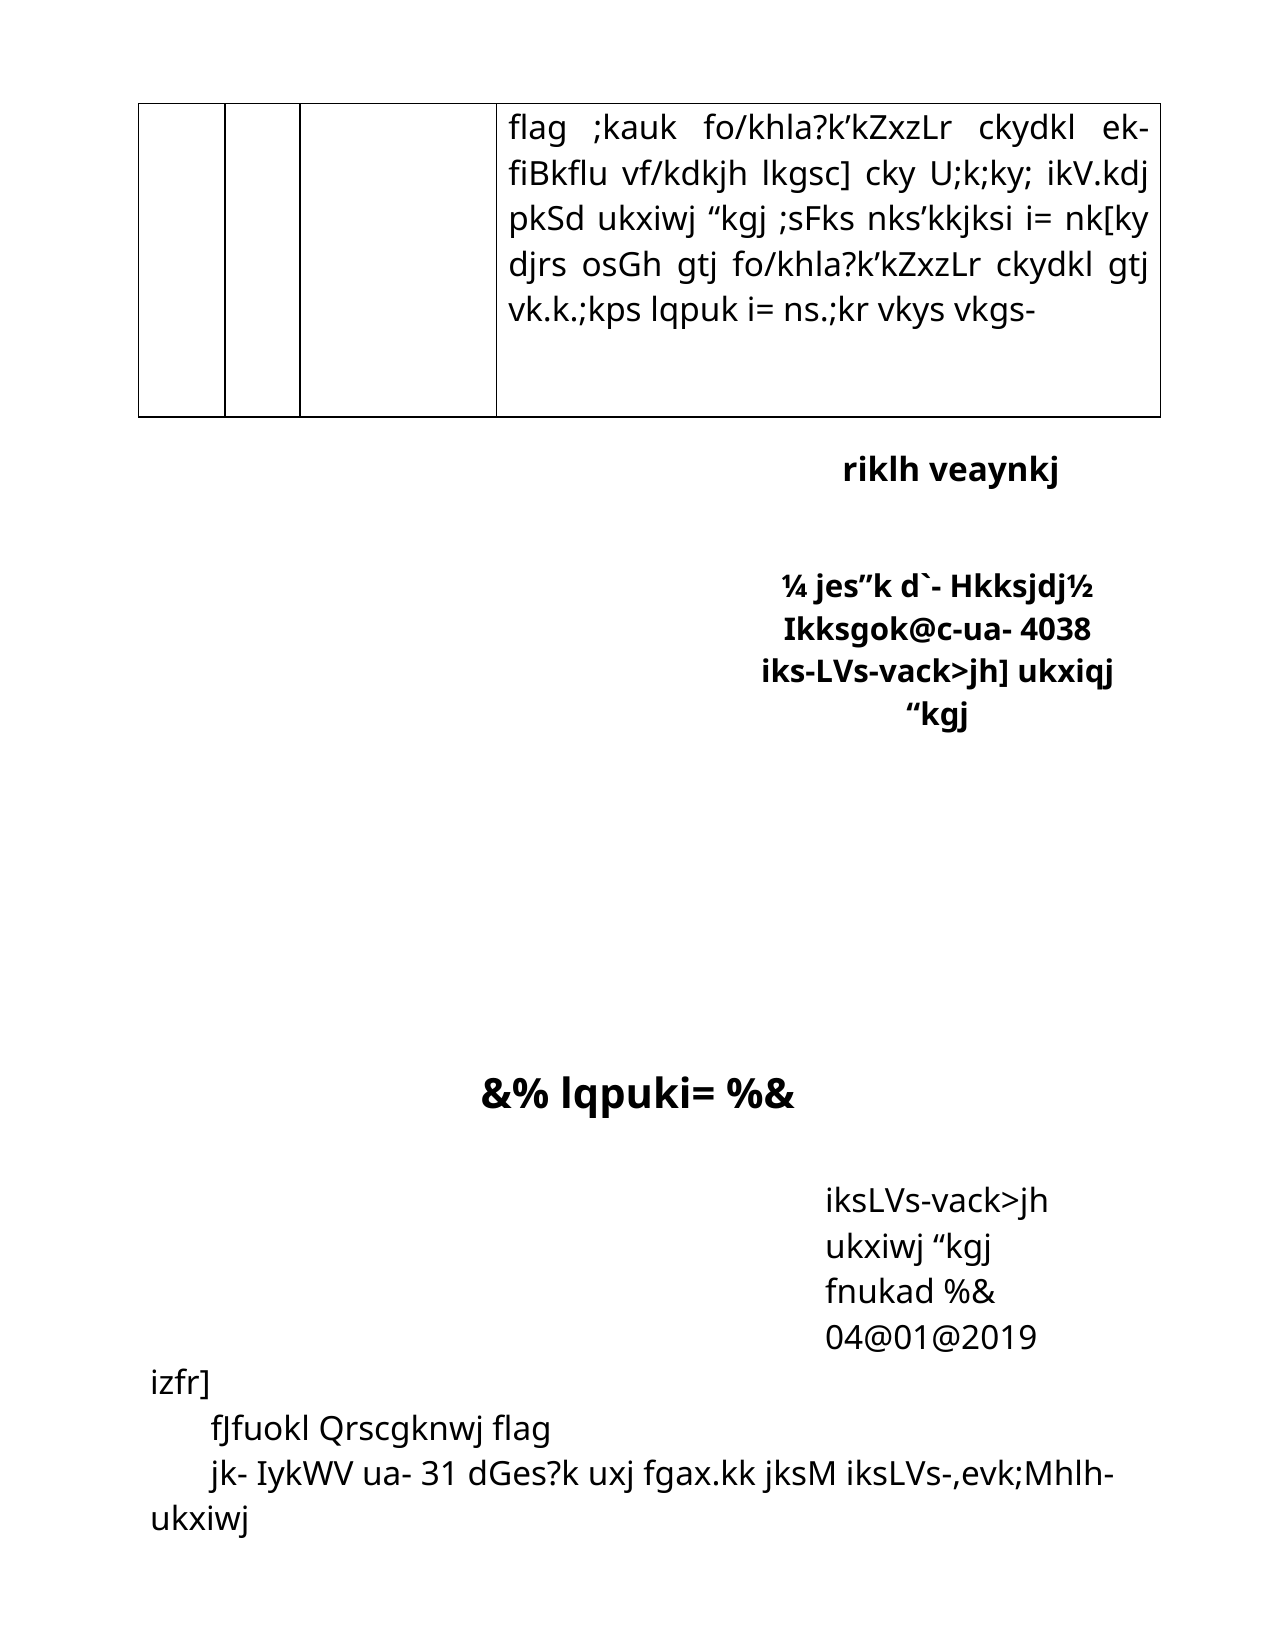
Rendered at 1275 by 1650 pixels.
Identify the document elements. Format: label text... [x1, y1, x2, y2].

text fJfuokl Qrscgknwj flag [150, 1404, 1125, 1450]
text iksLVs-vack>jh ukxiwj “kgj [825, 1177, 1125, 1268]
text fnukad %& 04@01@2019 [825, 1268, 1125, 1359]
table_cell [139, 104, 224, 416]
table_cell [226, 104, 299, 416]
text jk- IykWV ua- 31 dGes?k uxj fgax.kk jksM iksLVs-,evk;Mhlh- ukxiwj [150, 1450, 1125, 1541]
text ¼ jes”k d`- Hkksjdj½ [750, 564, 1125, 607]
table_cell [497, 104, 1160, 416]
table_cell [301, 104, 496, 416]
text Ikksgok@c-ua- 4038 [750, 607, 1125, 649]
text &% lqpuki= %& [150, 1064, 1125, 1120]
text izfr] [150, 1359, 1125, 1404]
text riklh veaynkj [750, 446, 1125, 491]
text iks-LVs-vack>jh] ukxiqj “kgj [750, 649, 1125, 734]
